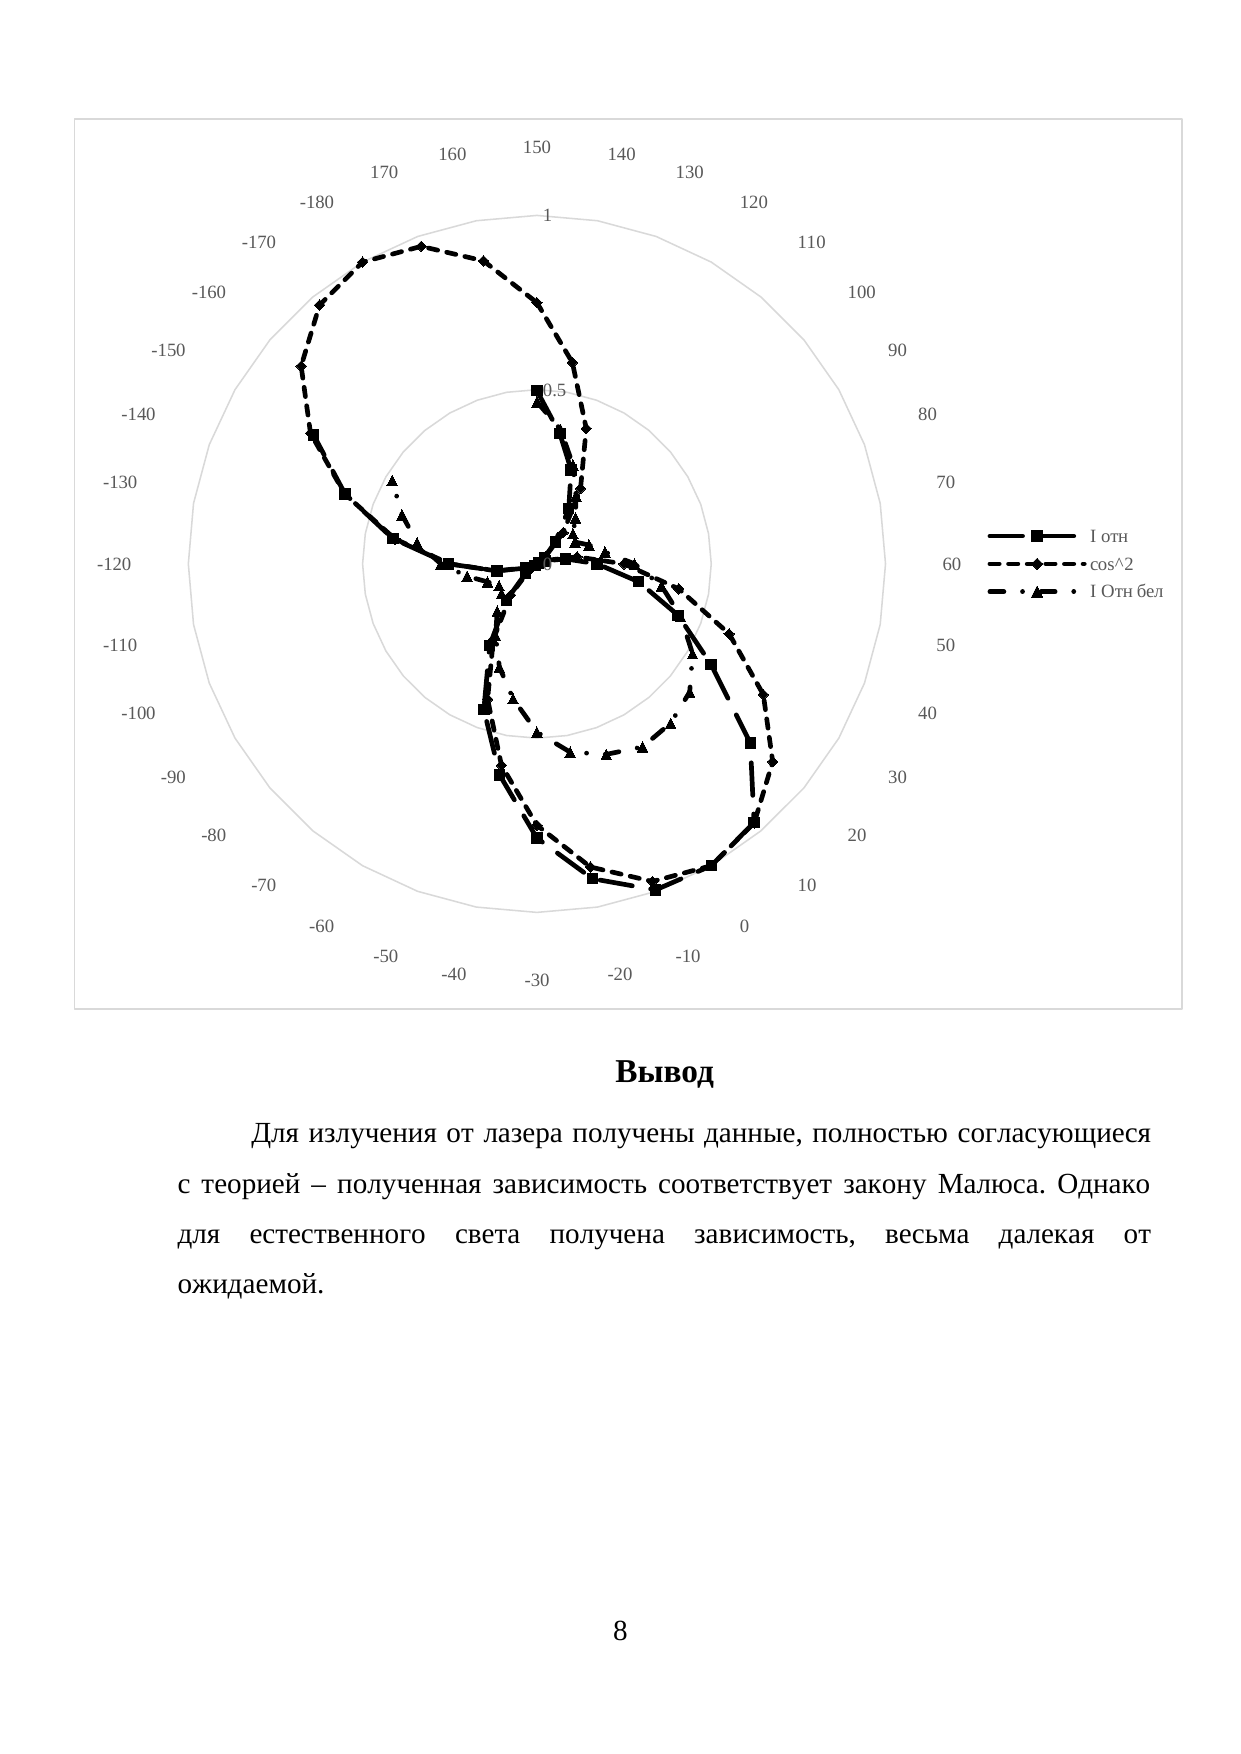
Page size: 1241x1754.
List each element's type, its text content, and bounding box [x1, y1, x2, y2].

subtitle Вывод [177, 1052, 1152, 1090]
text Для излучения от лазера получены данные, полностью согласующиеся с теорией – полученная зависимость соответствует закону Малюса. Однако для естественного света получена зависимость, весьма далекая от ожидаемой. [177, 1116, 1152, 1300]
